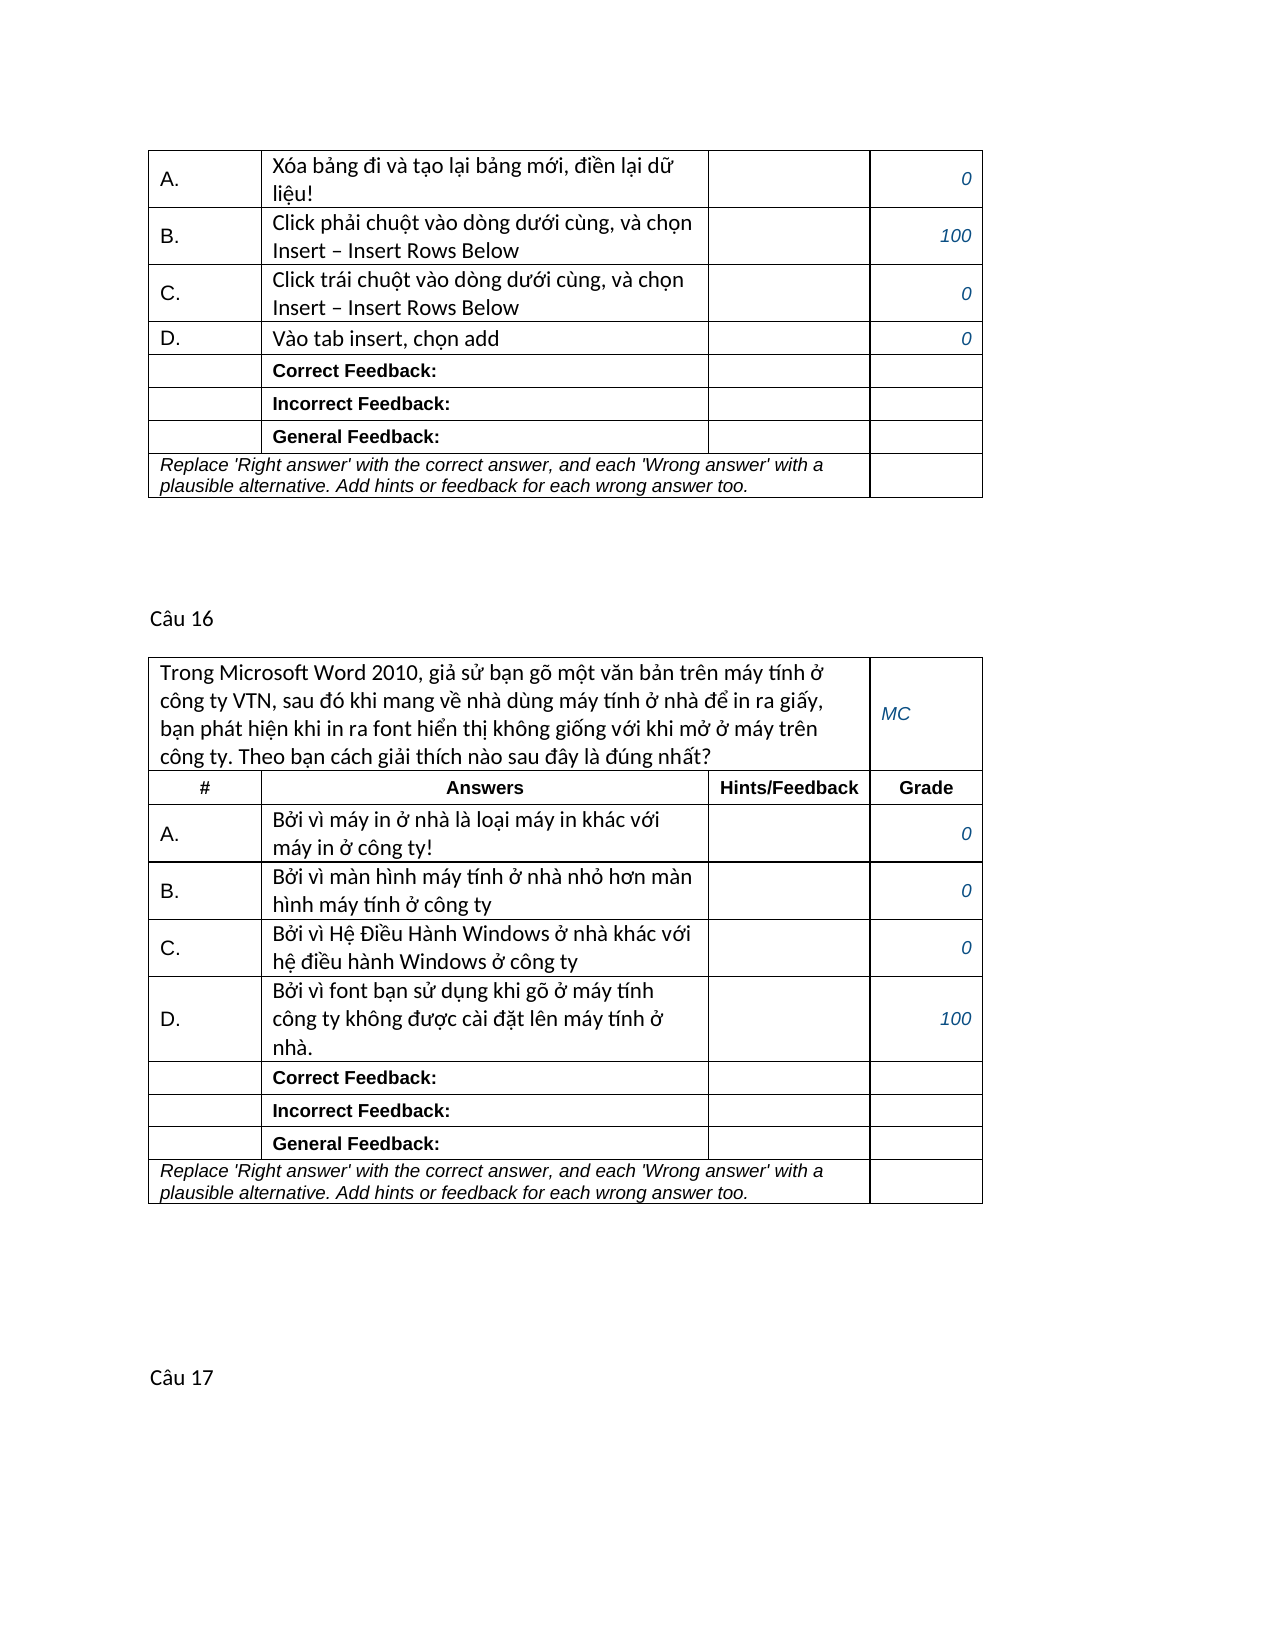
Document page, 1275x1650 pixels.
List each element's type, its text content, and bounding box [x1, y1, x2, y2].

table_cell [709, 1062, 869, 1093]
table_cell [871, 355, 982, 387]
table_cell [871, 1127, 982, 1159]
table_cell 0 [871, 805, 982, 861]
table_cell B. [149, 208, 261, 264]
table_cell [709, 1095, 869, 1126]
table_cell General Feedback: [262, 421, 708, 452]
table_cell [709, 805, 869, 861]
table_cell [149, 1095, 261, 1126]
table_cell C. [149, 265, 261, 321]
table_cell [709, 151, 869, 207]
table_cell [709, 388, 869, 420]
table_cell Incorrect Feedback: [262, 388, 708, 420]
table_cell B. [149, 863, 261, 918]
table_cell D. [149, 322, 261, 354]
table_cell [871, 1160, 982, 1203]
table_cell [149, 421, 261, 452]
table_cell [709, 322, 869, 354]
table_cell A. [149, 805, 261, 861]
table_header MC [871, 658, 982, 770]
table_cell [149, 1062, 261, 1093]
table_cell [871, 1062, 982, 1093]
table_cell [871, 421, 982, 452]
table_cell 0 [871, 920, 982, 976]
table_cell [709, 208, 869, 264]
table_cell A. [149, 151, 261, 207]
table_cell 0 [871, 322, 982, 354]
table_cell [871, 454, 982, 497]
table_cell [709, 1127, 869, 1159]
text Câu 17 [150, 1363, 1125, 1391]
table_cell [709, 920, 869, 976]
table_cell [871, 388, 982, 420]
table_cell Grade [871, 771, 982, 804]
table_cell Click trái chuột vào dòng dưới cùng, và chọn Insert – Insert Rows Below [262, 265, 708, 321]
table_cell # [149, 771, 261, 804]
table_cell Xóa bảng đi và tạo lại bảng mới, điền lại dữ liệu! [262, 151, 708, 207]
table_cell [149, 1127, 261, 1159]
table_cell Correct Feedback: [262, 355, 708, 387]
table_cell Vào tab insert, chọn add [262, 322, 708, 354]
table_cell 0 [871, 151, 982, 207]
table_cell 100 [871, 208, 982, 264]
table_cell Click phải chuột vào dòng dưới cùng, và chọn Insert – Insert Rows Below [262, 208, 708, 264]
table_cell [709, 421, 869, 452]
table_cell Bởi vì Hệ Điều Hành Windows ở nhà khác với hệ điều hành Windows ở công ty [262, 920, 708, 976]
table_cell D. [149, 977, 261, 1061]
table_cell Bởi vì font bạn sử dụng khi gõ ở máy tính công ty không được cài đặt lên máy tính ở nhà. [262, 977, 708, 1061]
table_cell [871, 1095, 982, 1126]
table_cell Correct Feedback: [262, 1062, 708, 1093]
table_cell [709, 863, 869, 918]
text Câu 16 [150, 604, 1125, 632]
table_cell 0 [871, 863, 982, 918]
table_cell [149, 355, 261, 387]
table_cell Bởi vì màn hình máy tính ở nhà nhỏ hơn màn hình máy tính ở công ty [262, 863, 708, 918]
table_cell C. [149, 920, 261, 976]
table_cell 0 [871, 265, 982, 321]
table_cell Hints/Feedback [709, 771, 869, 804]
table_cell General Feedback: [262, 1127, 708, 1159]
table_cell [149, 388, 261, 420]
table_cell [709, 265, 869, 321]
table_cell [709, 977, 869, 1061]
table_header Trong Microsoft Word 2010, giả sử bạn gõ một văn bản trên máy tính ở công ty VTN, sau đó khi mang về nhà dùng máy tính ở nhà để in ra giấy, bạn phát hiện khi in ra font hiển thị không giống với khi mở ở máy trên công ty. Theo bạn cách giải thích nào sau đây là đúng nhất? [149, 658, 869, 770]
table_cell 100 [871, 977, 982, 1061]
table_cell [709, 355, 869, 387]
table_cell Bởi vì máy in ở nhà là loại máy in khác với máy in ở công ty! [262, 805, 708, 861]
table_cell Answers [262, 771, 708, 804]
table_cell Incorrect Feedback: [262, 1095, 708, 1126]
